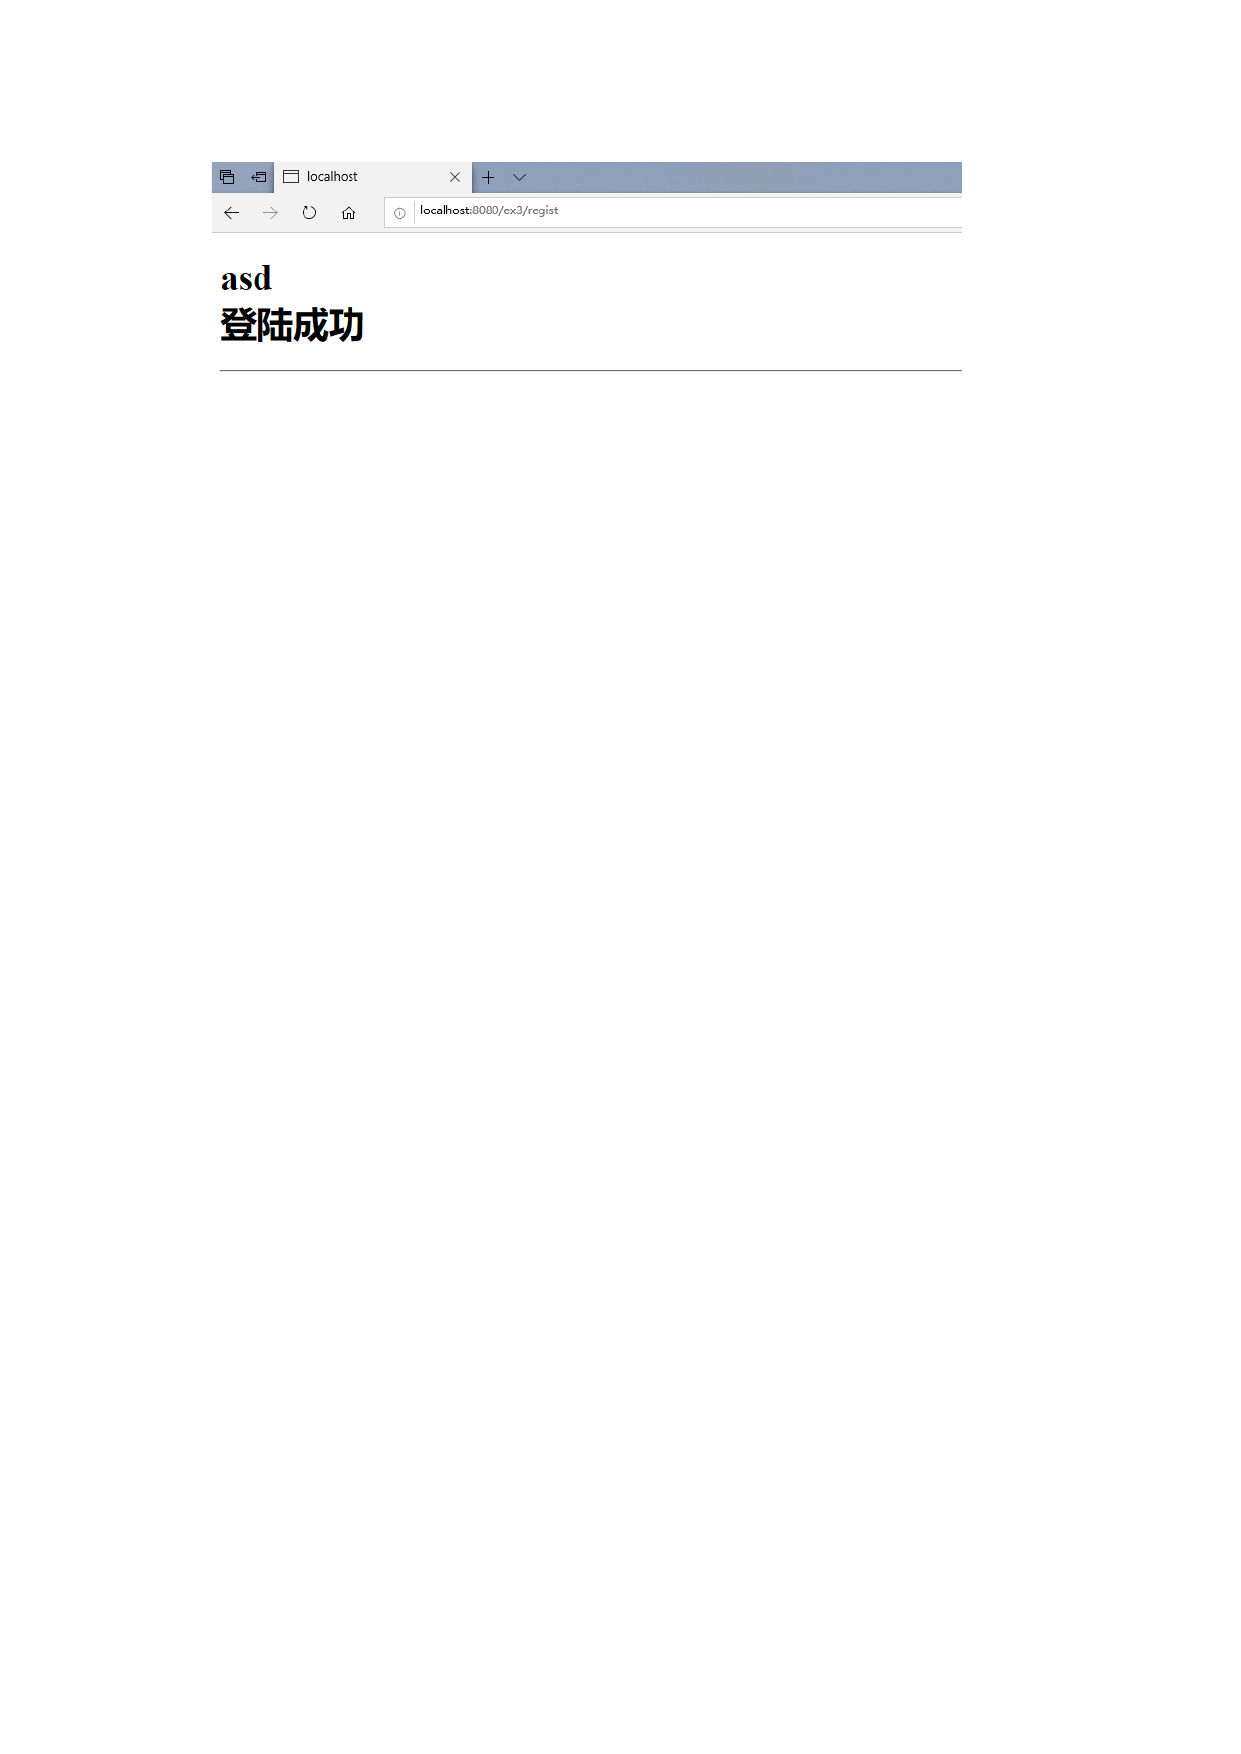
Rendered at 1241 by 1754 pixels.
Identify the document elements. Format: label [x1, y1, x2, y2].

picture [211, 162, 962, 799]
